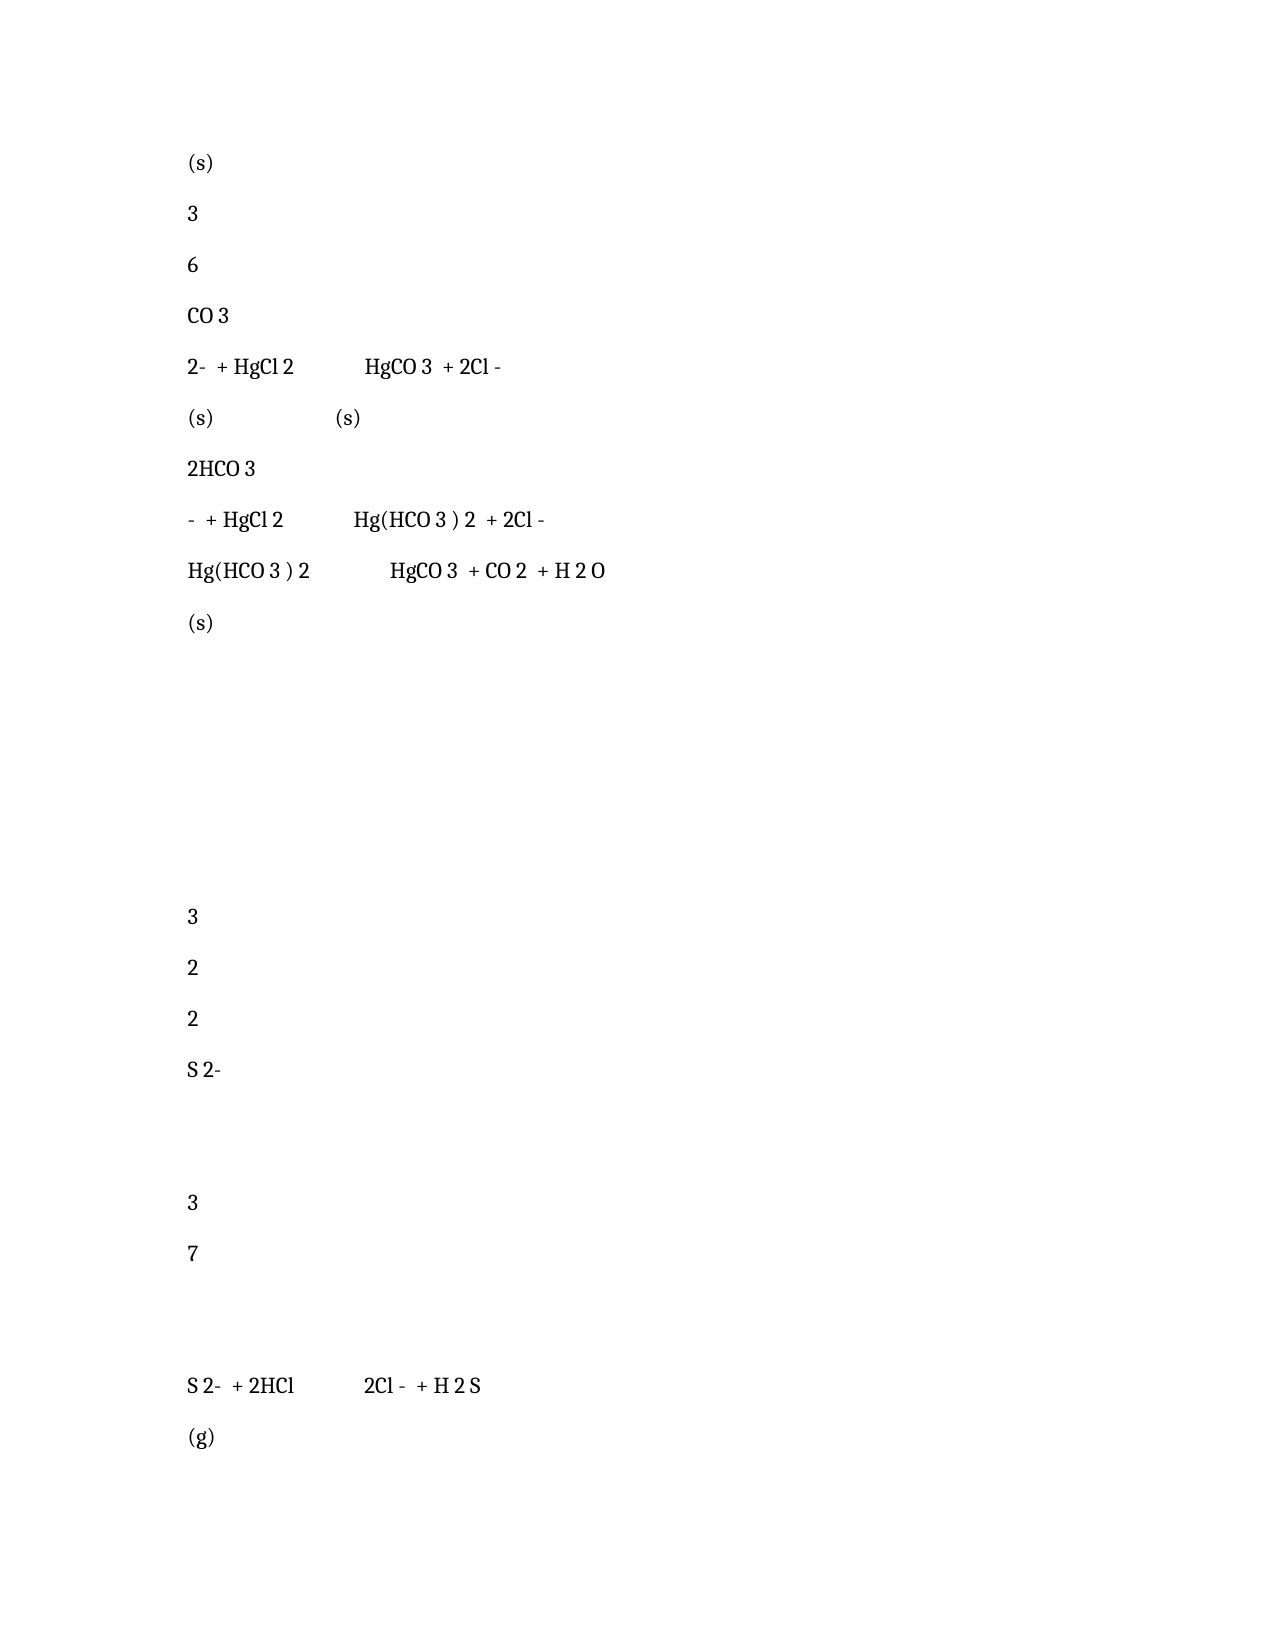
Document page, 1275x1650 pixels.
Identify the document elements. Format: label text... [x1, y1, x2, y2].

text Hg(HCO 3 ) 2 HgCO 3 + CO 2 + H 2 O [187, 558, 1087, 585]
text 2 [187, 1006, 1087, 1033]
text (g) [187, 1424, 1087, 1450]
text - + HgCl 2 Hg(HCO 3 ) 2 + 2Cl - [187, 507, 1087, 534]
text 3 [187, 904, 1087, 931]
text 3 [187, 1189, 1087, 1216]
text (s) [187, 150, 1087, 176]
text S 2- [187, 1057, 1087, 1084]
text 7 [187, 1241, 1087, 1267]
text (s) (s) [187, 405, 1087, 432]
text S 2- + 2HCl 2Cl - + H 2 S [187, 1373, 1087, 1399]
text 2HCO 3 [187, 456, 1087, 483]
text 6 [187, 252, 1087, 278]
text CO 3 [187, 303, 1087, 329]
text 2 [187, 955, 1087, 982]
text 3 [187, 201, 1087, 227]
text (s) [187, 609, 1087, 636]
text 2- + HgCl 2 HgCO 3 + 2Cl - [187, 354, 1087, 381]
